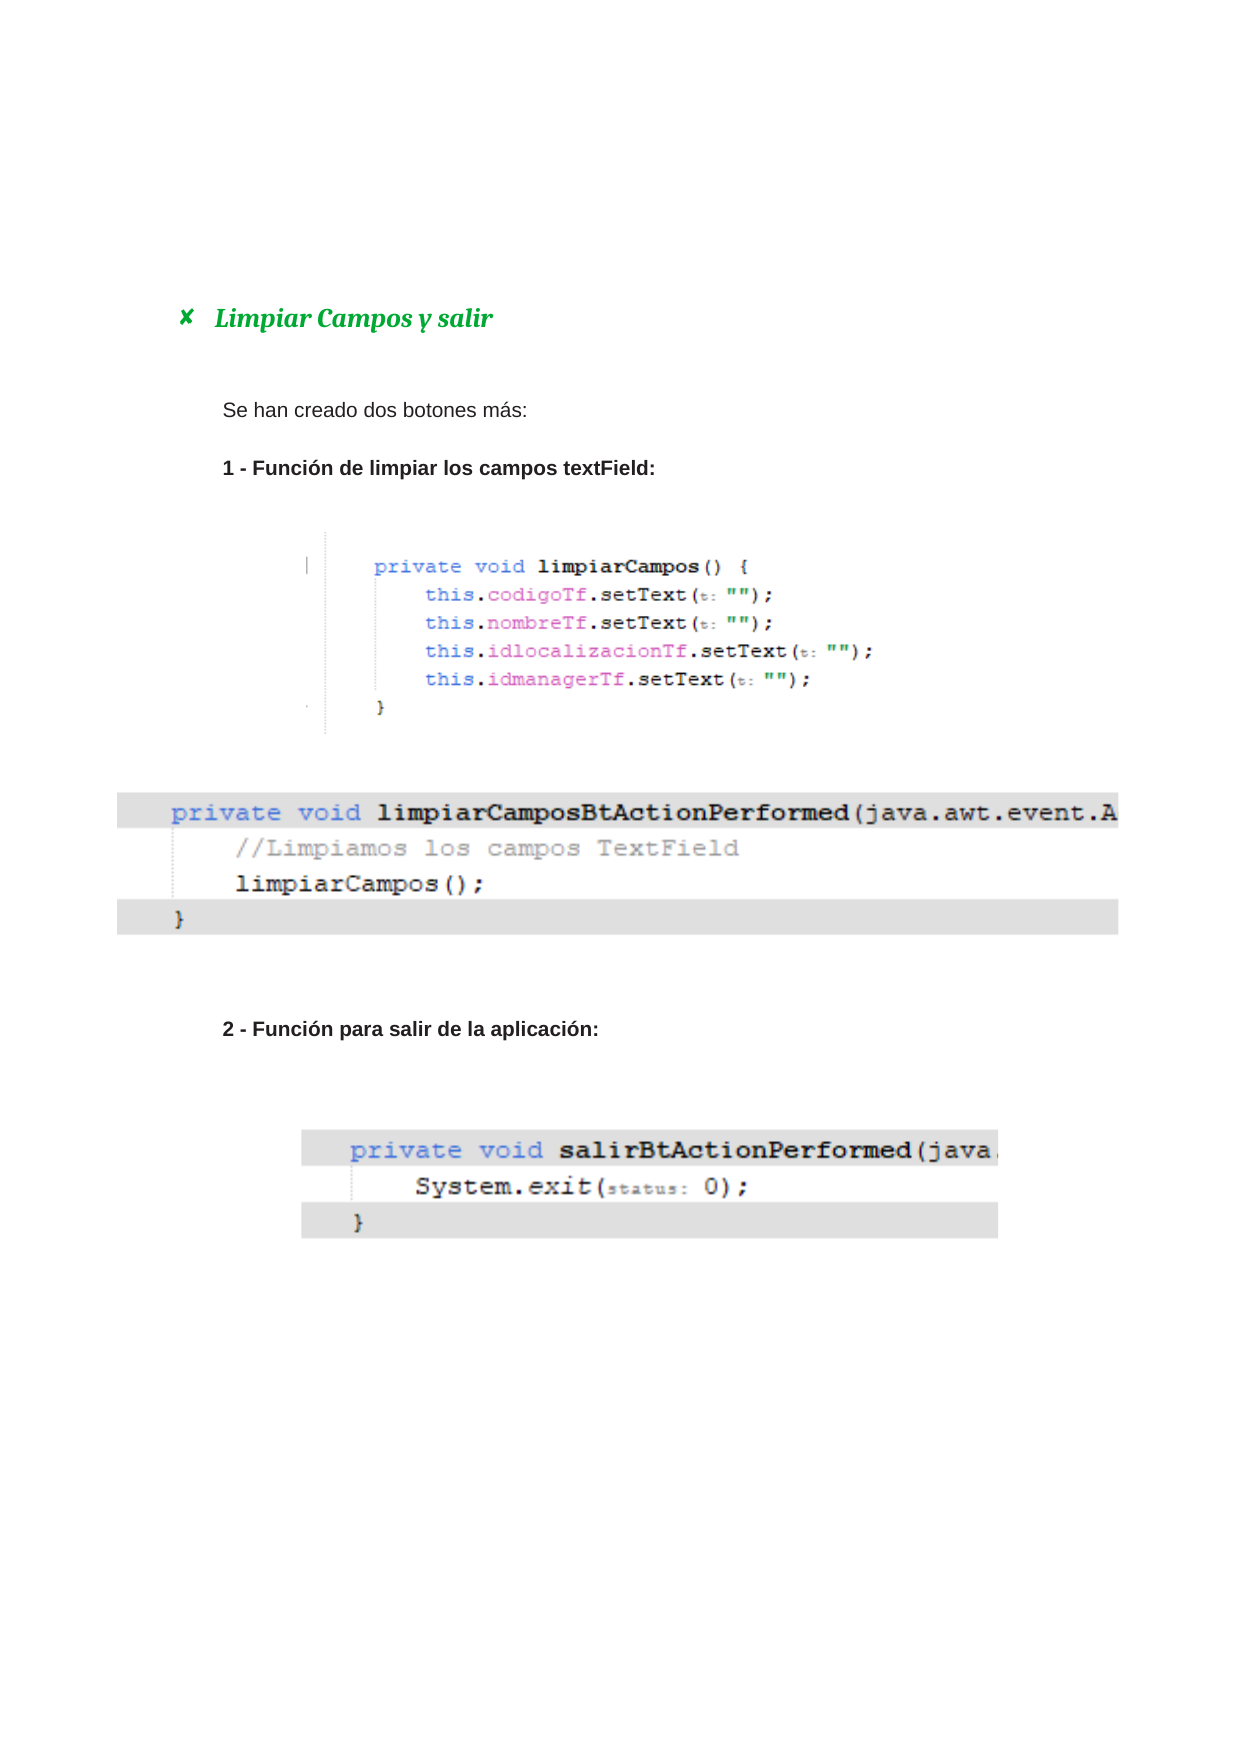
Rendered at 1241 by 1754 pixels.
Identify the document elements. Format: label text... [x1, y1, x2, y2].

picture [117, 787, 1119, 949]
text Se han creado dos botones más: [222, 398, 1059, 422]
text 1 - Función de limpiar los campos textField: [222, 456, 1059, 480]
text 2 - Función para salir de la aplicación: [222, 1016, 1059, 1040]
picture [306, 532, 899, 734]
picture [301, 1106, 999, 1269]
subtitle Limpiar Campos y salir [177, 303, 1065, 334]
